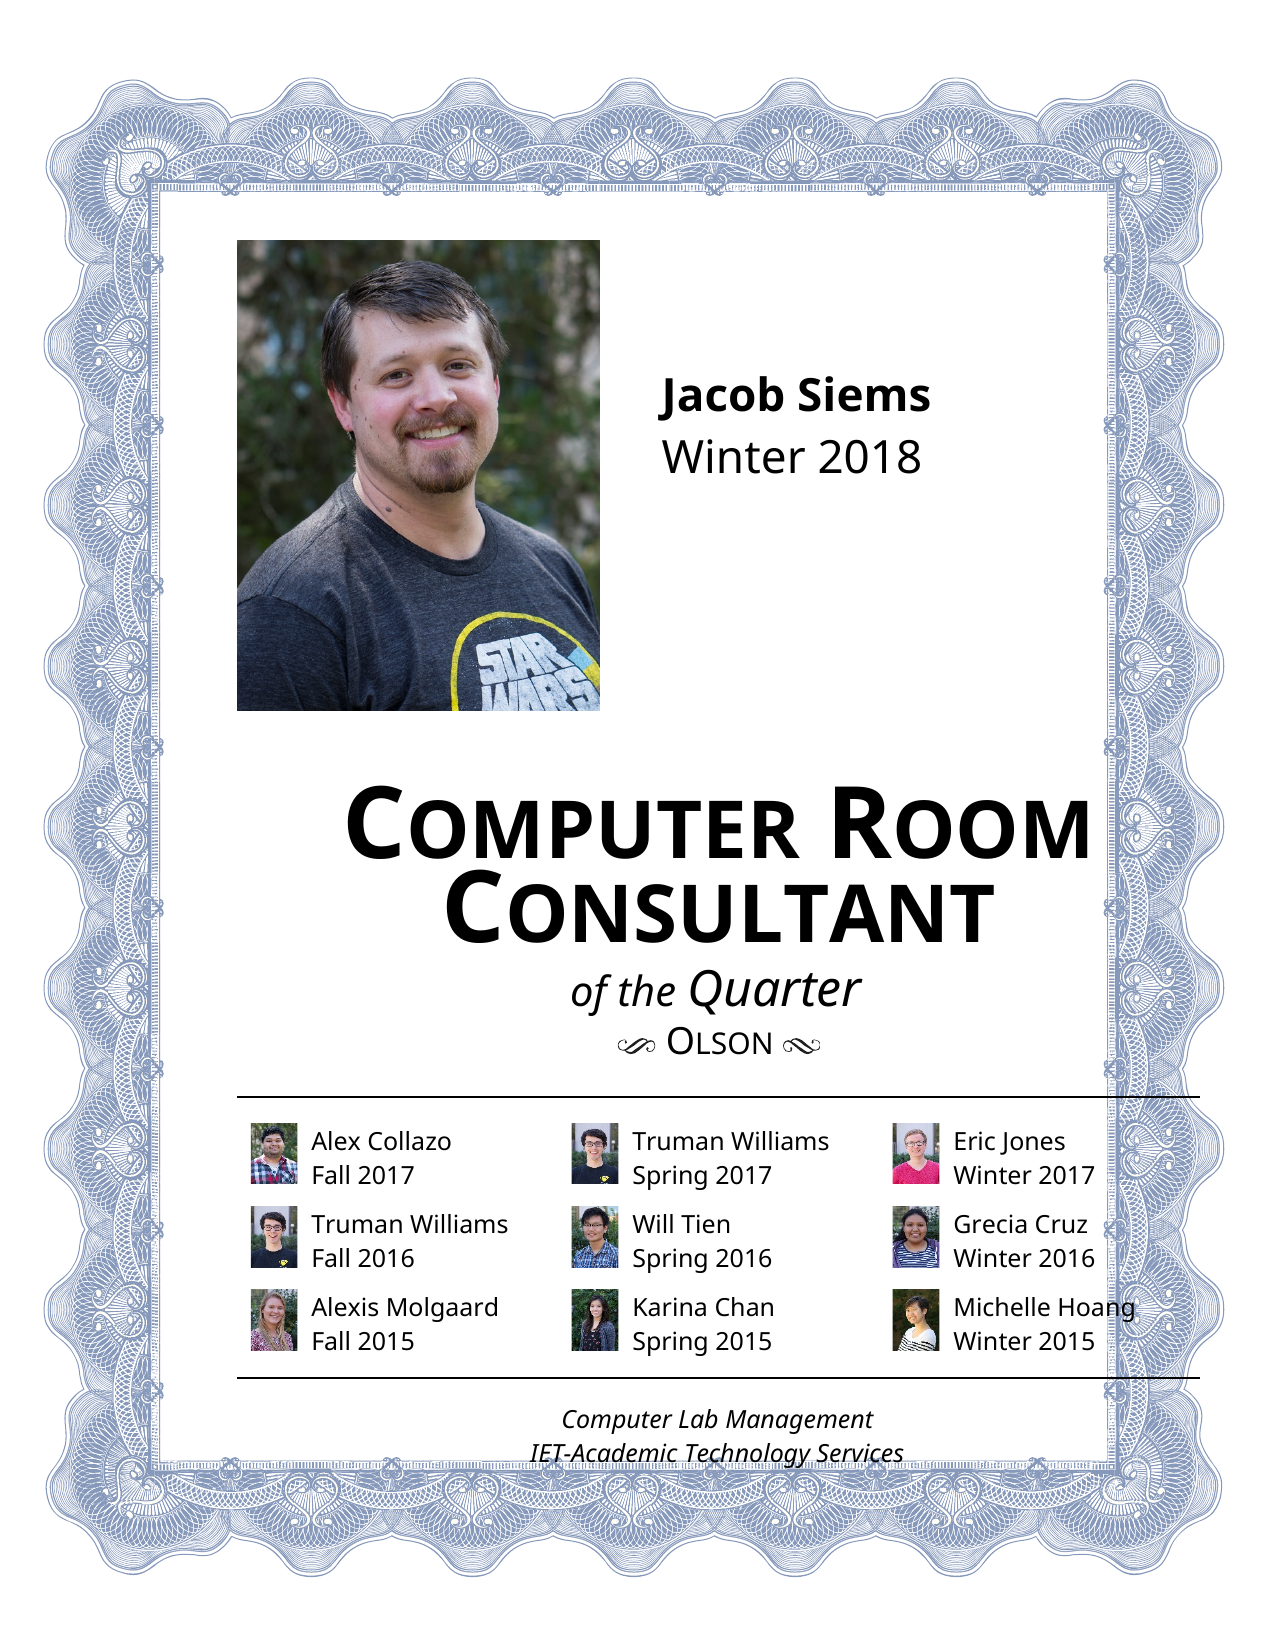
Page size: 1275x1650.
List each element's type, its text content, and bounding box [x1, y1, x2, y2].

table_cell Michelle Hoang Winter 2015 [953, 1290, 1200, 1373]
table_header Truman Williams Spring 2017 [632, 1123, 879, 1206]
picture [250, 1289, 298, 1351]
text of the Quarter [237, 959, 1200, 1019]
text Jacob Siems Winter 2018 [661, 362, 1200, 487]
table_header Eric Jones Winter 2017 [953, 1123, 1200, 1206]
table_cell Karina Chan Spring 2015 [632, 1290, 879, 1373]
text Computer Lab Management [237, 1402, 1200, 1436]
text Olson [237, 1019, 1200, 1064]
table_header Alex Collazo Fall 2017 [311, 1123, 558, 1206]
table_cell [237, 1290, 311, 1373]
picture [892, 1289, 940, 1351]
text Computer Room Consultant [237, 792, 1200, 959]
picture [571, 1206, 619, 1268]
table_cell Alexis Molgaard Fall 2015 [311, 1290, 558, 1373]
picture [892, 1123, 940, 1184]
table_cell [237, 1206, 311, 1289]
picture [571, 1123, 619, 1184]
table_cell [558, 1290, 632, 1373]
picture [571, 1289, 619, 1351]
table_cell Will Tien Spring 2016 [632, 1206, 879, 1289]
picture [237, 240, 600, 711]
table_cell Grecia Cruz Winter 2016 [953, 1206, 1200, 1289]
picture [250, 1123, 298, 1184]
picture [250, 1206, 298, 1268]
table_cell [558, 1206, 632, 1289]
table_cell [879, 1206, 953, 1289]
table_cell Truman Williams Fall 2016 [311, 1206, 558, 1289]
text IET-Academic Technology Services [237, 1436, 1200, 1470]
table_header [558, 1123, 632, 1206]
picture [892, 1206, 940, 1268]
table_header [237, 1123, 311, 1206]
table_header [879, 1123, 953, 1206]
table_cell [879, 1290, 953, 1373]
